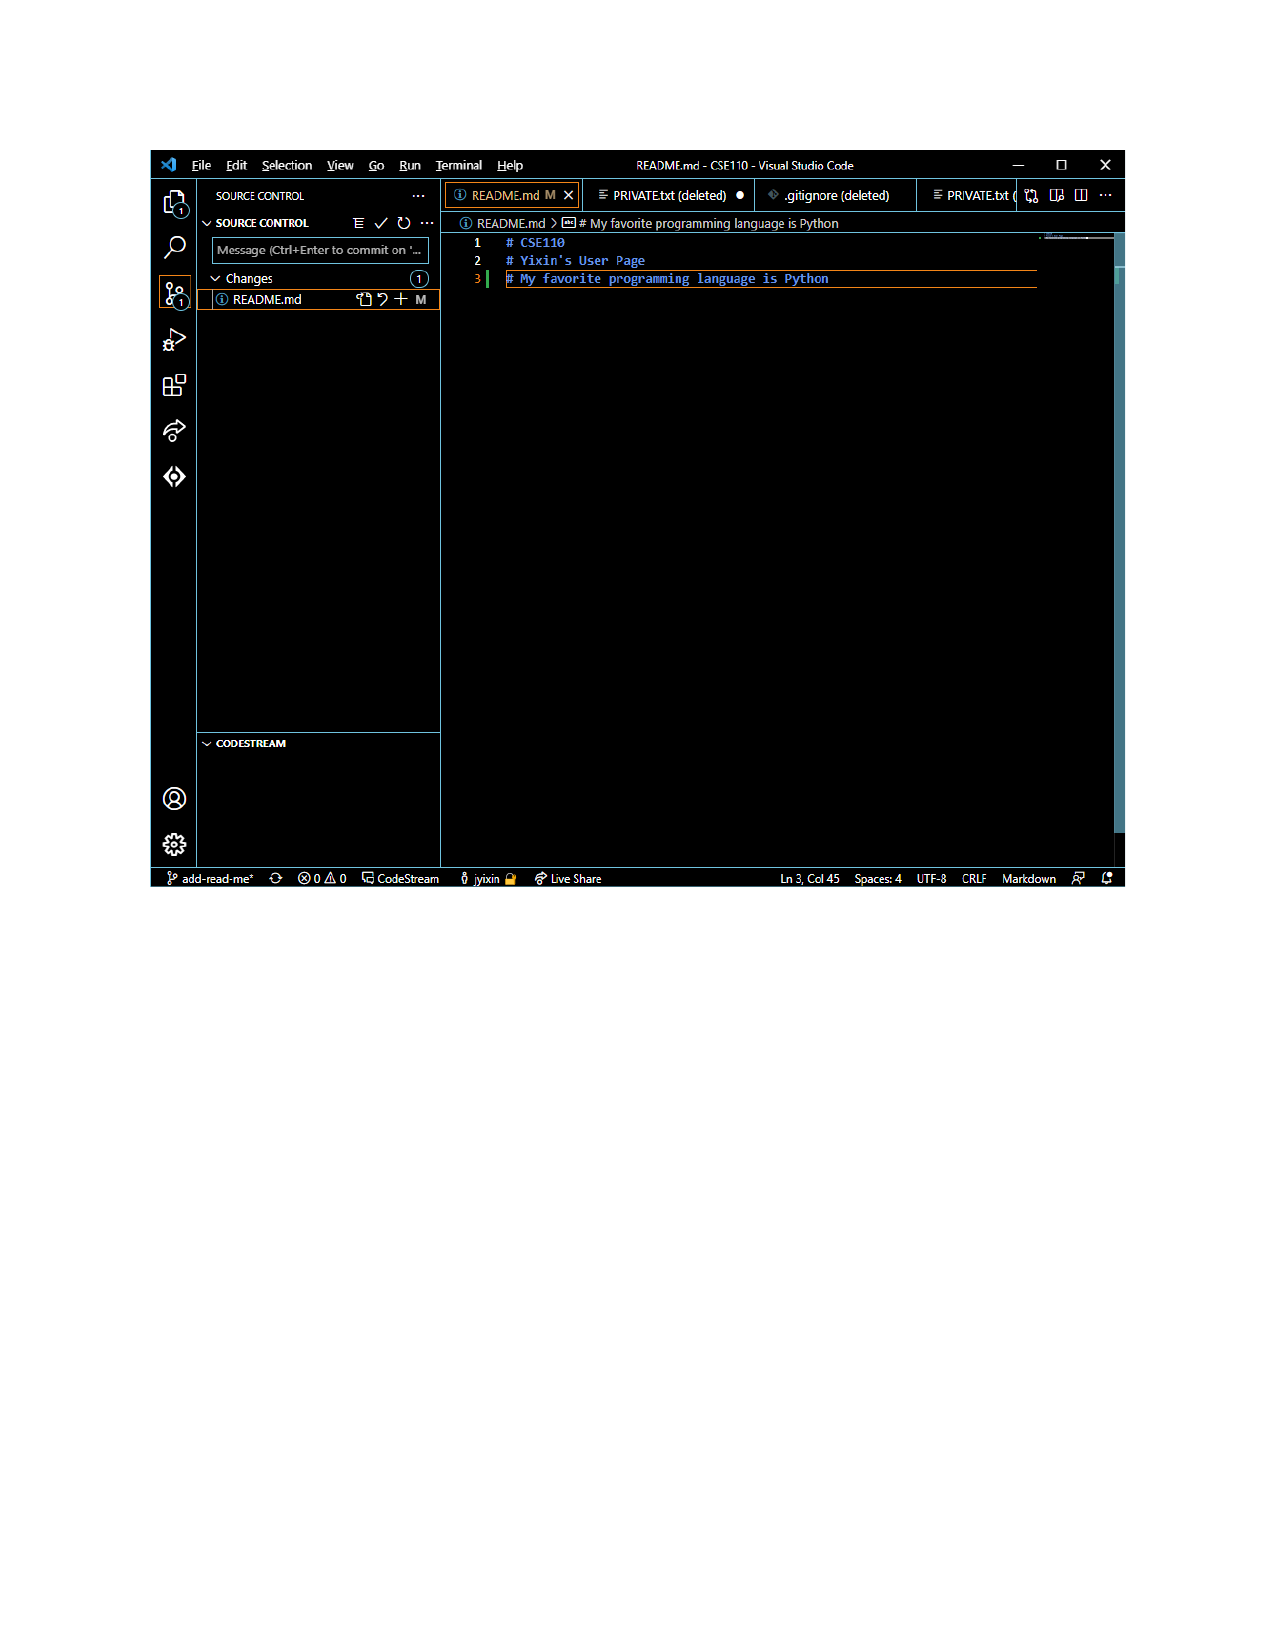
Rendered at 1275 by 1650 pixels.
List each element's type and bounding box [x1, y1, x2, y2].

picture [150, 150, 1125, 887]
